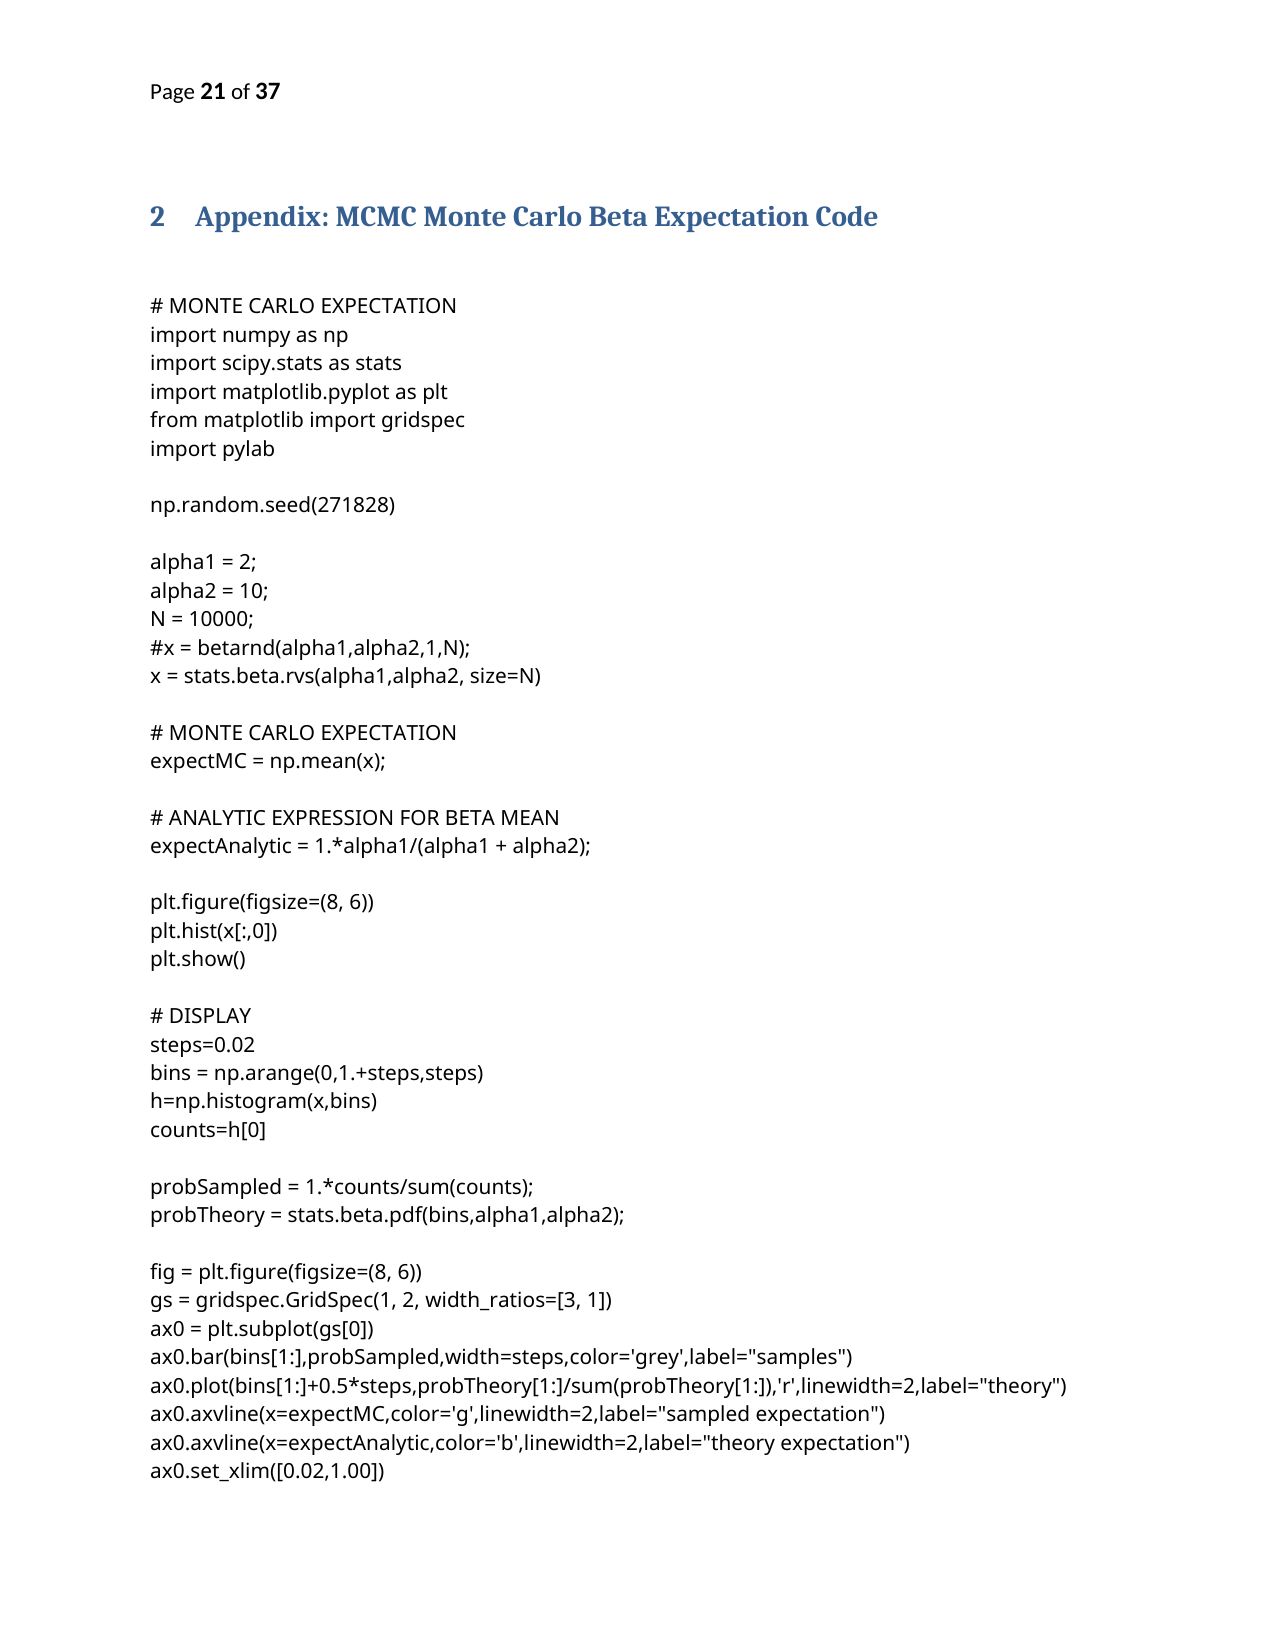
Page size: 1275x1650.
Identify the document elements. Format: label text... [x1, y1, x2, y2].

text fig = plt.figure(figsize=(8, 6)) [150, 1257, 1125, 1286]
text plt.show() [150, 944, 1125, 973]
subtitle Appendix: MCMC Monte Carlo Beta Expectation Code [150, 200, 1125, 233]
text ax0.axvline(x=expectAnalytic,color='b',linewidth=2,label="theory expectation") [150, 1428, 1125, 1456]
text alpha2 = 10; [150, 576, 1125, 604]
text #x = betarnd(alpha1,alpha2,1,N); [150, 633, 1125, 661]
text steps=0.02 [150, 1030, 1125, 1058]
text ax0.axvline(x=expectMC,color='g',linewidth=2,label="sampled expectation") [150, 1399, 1125, 1428]
text ax0.bar(bins[1:],probSampled,width=steps,color='grey',label="samples") [150, 1342, 1125, 1371]
text import matplotlib.pyplot as plt [150, 377, 1125, 405]
text expectAnalytic = 1.*alpha1/(alpha1 + alpha2); [150, 831, 1125, 859]
text import scipy.stats as stats [150, 348, 1125, 377]
text alpha1 = 2; [150, 547, 1125, 576]
text ax0 = plt.subplot(gs[0]) [150, 1314, 1125, 1342]
text x = stats.beta.rvs(alpha1,alpha2, size=N) [150, 661, 1125, 690]
text counts=h[0] [150, 1115, 1125, 1143]
text probTheory = stats.beta.pdf(bins,alpha1,alpha2); [150, 1200, 1125, 1229]
text N = 10000; [150, 604, 1125, 633]
text # DISPLAY [150, 1001, 1125, 1030]
text # ANALYTIC EXPRESSION FOR BETA MEAN [150, 803, 1125, 831]
text bins = np.arange(0,1.+steps,steps) [150, 1058, 1125, 1087]
text import pylab [150, 434, 1125, 462]
text expectMC = np.mean(x); [150, 746, 1125, 774]
text np.random.seed(271828) [150, 491, 1125, 519]
text import numpy as np [150, 320, 1125, 348]
text plt.hist(x[:,0]) [150, 916, 1125, 944]
text from matplotlib import gridspec [150, 405, 1125, 434]
text gs = gridspec.GridSpec(1, 2, width_ratios=[3, 1]) [150, 1286, 1125, 1314]
text h=np.histogram(x,bins) [150, 1087, 1125, 1115]
text # MONTE CARLO EXPECTATION [150, 292, 1125, 320]
text probSampled = 1.*counts/sum(counts); [150, 1172, 1125, 1200]
text # MONTE CARLO EXPECTATION [150, 718, 1125, 746]
text plt.figure(figsize=(8, 6)) [150, 887, 1125, 916]
text ax0.plot(bins[1:]+0.5*steps,probTheory[1:]/sum(probTheory[1:]),'r',linewidth=2,label="theory") [150, 1371, 1125, 1399]
text ax0.set_xlim([0.02,1.00]) [150, 1456, 1125, 1485]
